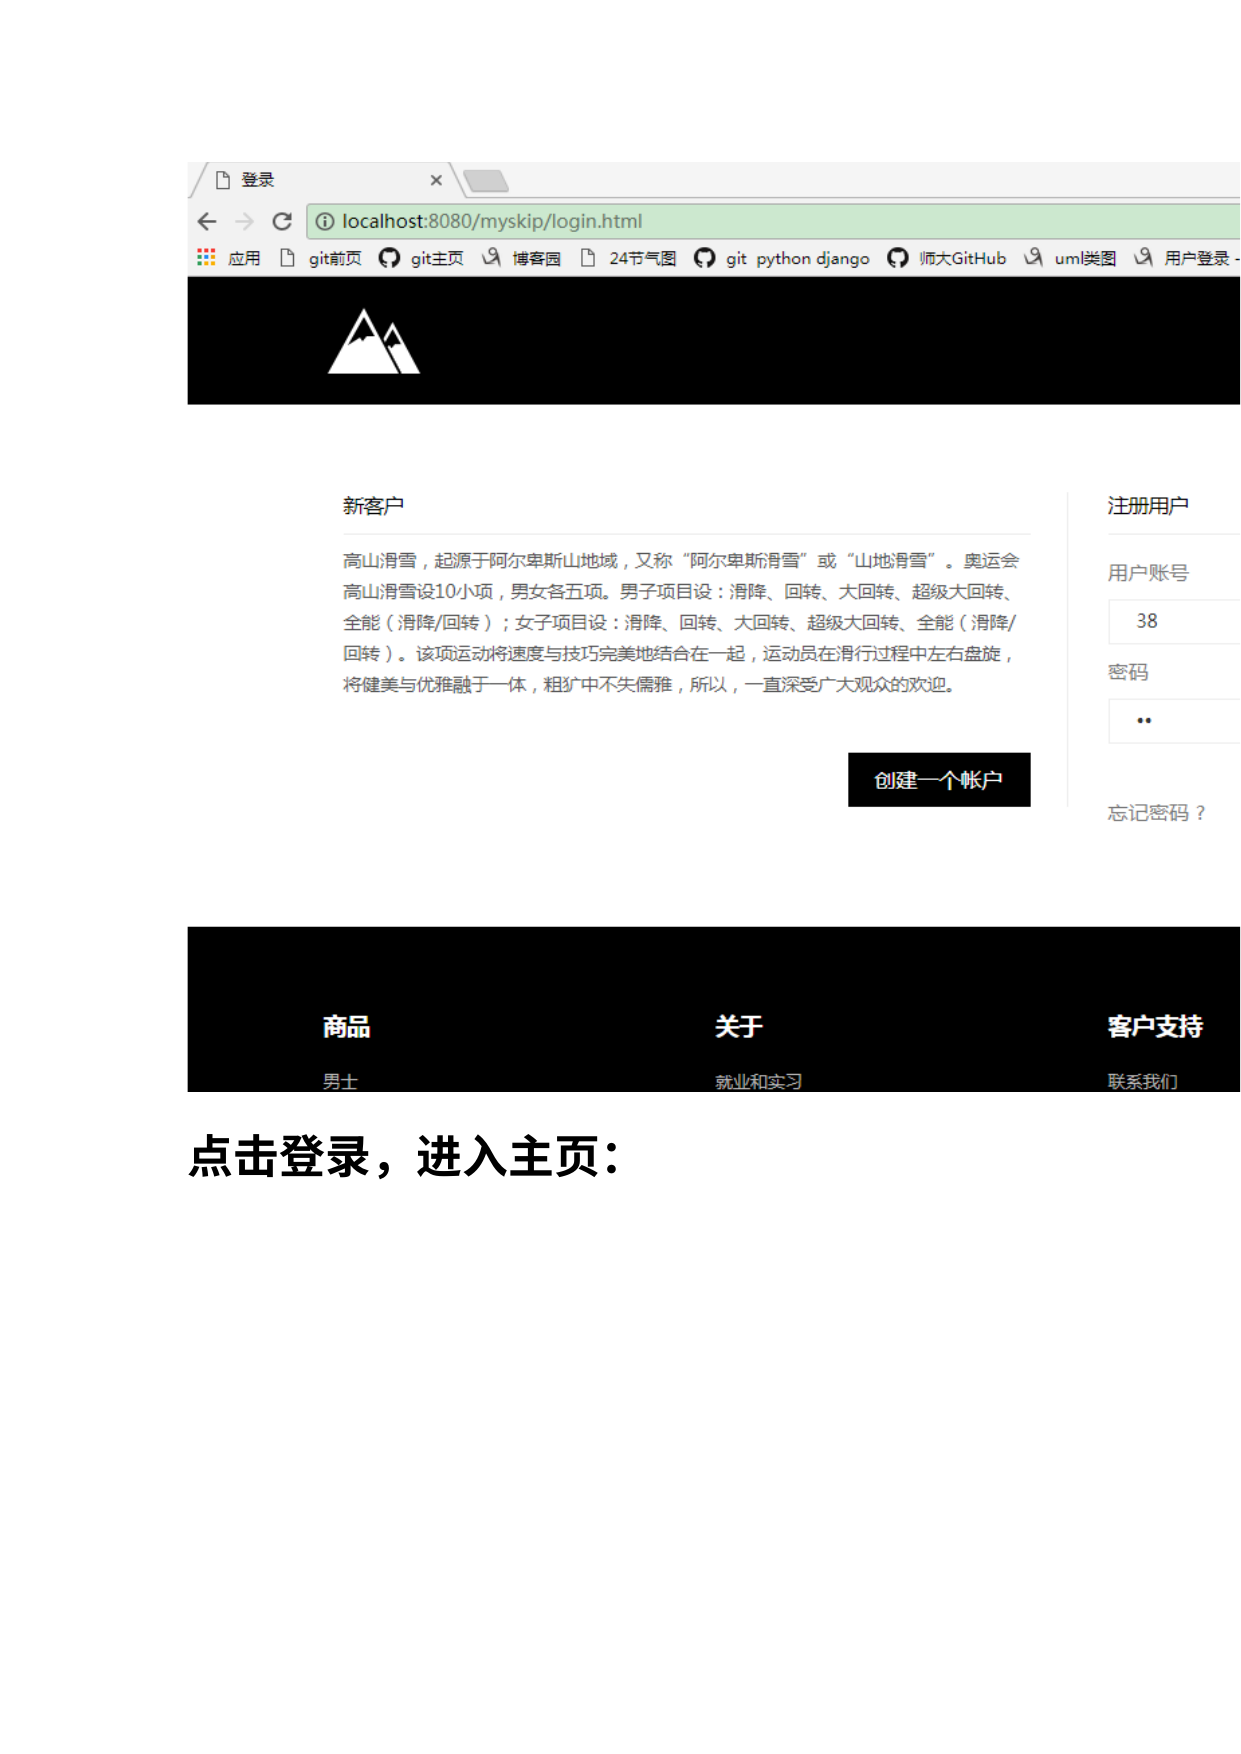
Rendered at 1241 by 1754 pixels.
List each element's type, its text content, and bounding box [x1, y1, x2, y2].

text 点击登录，进入主页： [187, 1104, 1053, 1202]
picture [187, 162, 1241, 1092]
